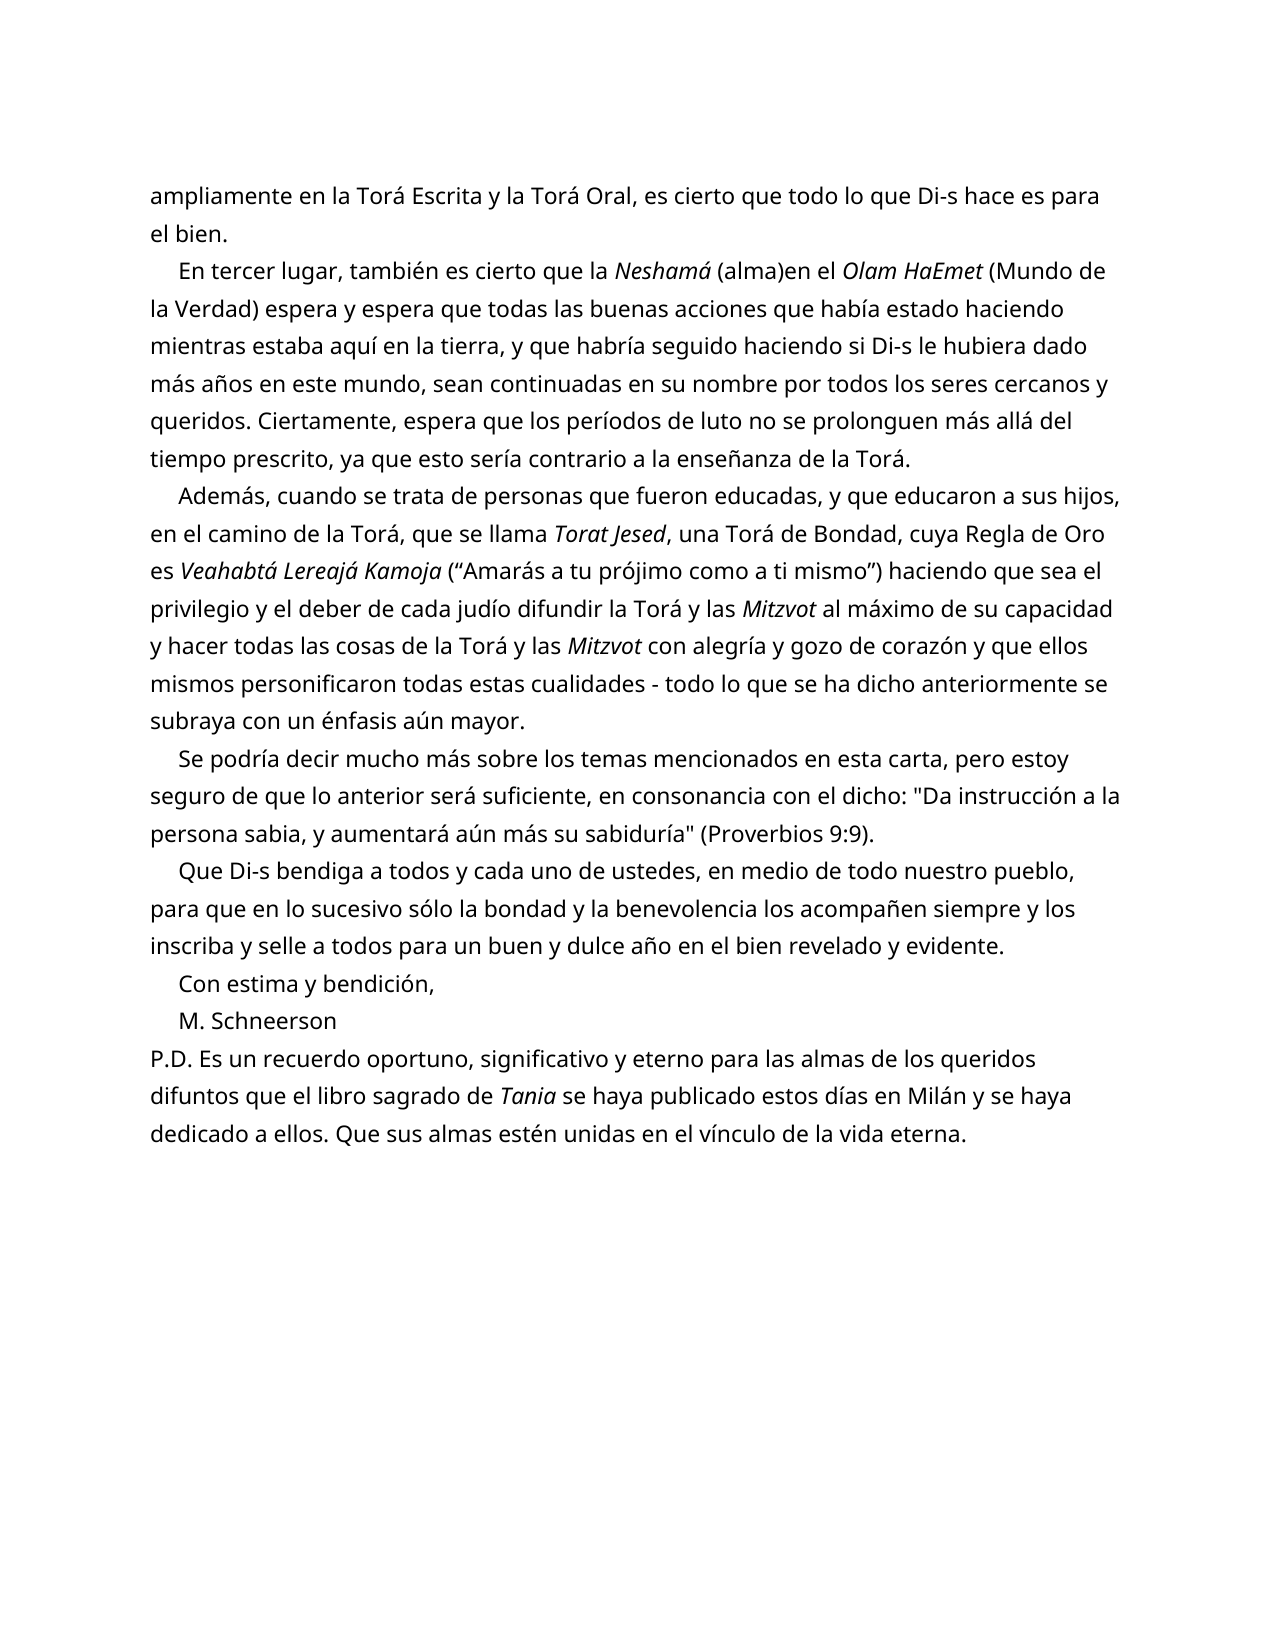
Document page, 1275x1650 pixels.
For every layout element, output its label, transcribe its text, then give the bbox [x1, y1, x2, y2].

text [150, 180, 1125, 249]
text Además, cuando se trata de personas que fueron educadas, y que educaron a sus hijos, en el camino de la Torá, que se llama Torat Jesed, una Torá de Bondad, cuya Regla de Oro es Veahabtá Lereajá Kamoja (“Amarás a tu prójimo como a ti mismo”) haciendo que sea el privilegio y el deber de cada judío difundir la Torá y las Mitzvot al máximo de su capacidad y hacer todas las cosas de la Torá y las Mitzvot con alegría y gozo de corazón y que ellos mismos personificaron todas estas cualidades - todo lo que se ha dicho anteriormente se subraya con un énfasis aún mayor. [150, 480, 1125, 736]
text Con estima y bendición, [150, 967, 1125, 999]
text Que Di-s bendiga a todos y cada uno de ustedes, en medio de todo nuestro pueblo, para que en lo sucesivo sólo la bondad y la benevolencia los acompañen siempre y los inscriba y selle a todos para un buen y dulce año en el bien revelado y evidente. [150, 855, 1125, 961]
text Se podría decir mucho más sobre los temas mencionados en esta carta, pero estoy seguro de que lo anterior será suficiente, en consonancia con el dicho: "Da instrucción a la persona sabia, y aumentará aún más su sabiduría" (Proverbios 9:9). [150, 742, 1125, 849]
text P.D. Es un recuerdo oportuno, significativo y eterno para las almas de los queridos difuntos que el libro sagrado de Tania se haya publicado estos días en Milán y se haya dedicado a ellos. Que sus almas estén unidas en el vínculo de la vida eterna. [150, 1042, 1125, 1149]
text En tercer lugar, también es cierto que la Neshamá (alma)en el Olam HaEmet (Mundo de la Verdad) espera y espera que todas las buenas acciones que había estado haciendo mientras estaba aquí en la tierra, y que habría seguido haciendo si Di-s le hubiera dado más años en este mundo, sean continuadas en su nombre por todos los seres cercanos y queridos. Ciertamente, espera que los períodos de luto no se prolonguen más allá del tiempo prescrito, ya que esto sería contrario a la enseñanza de la Torá. [150, 255, 1125, 474]
text M. Schneerson [150, 1005, 1125, 1036]
